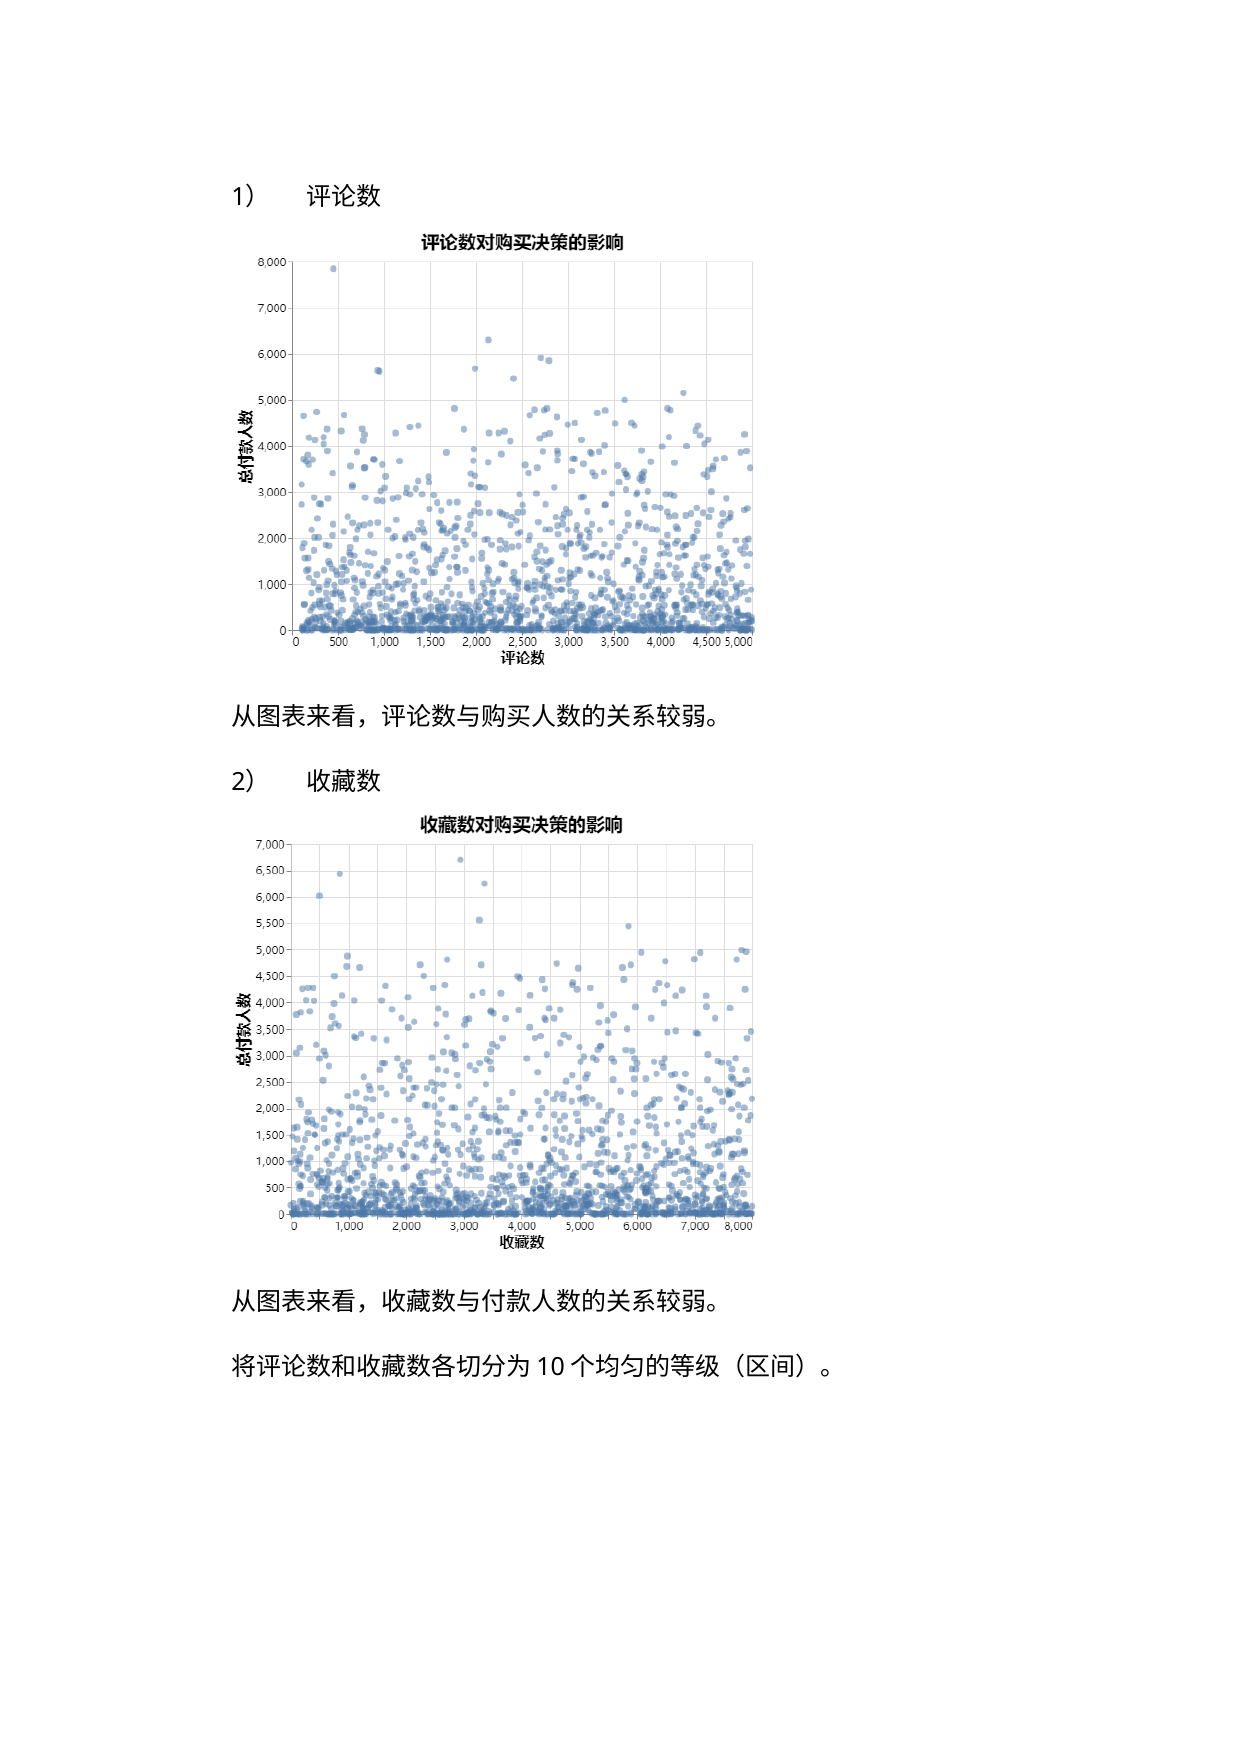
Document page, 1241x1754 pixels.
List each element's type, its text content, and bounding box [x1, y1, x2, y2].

text 从图表来看，评论数与购买人数的关系较弱。 [231, 682, 1053, 747]
text 将评论数和收藏数各切分为10个均匀的等级（区间）。 [231, 1332, 1053, 1397]
list 收藏数 [231, 747, 1053, 812]
picture [231, 227, 763, 672]
list 评论数 [231, 162, 1053, 227]
text 从图表来看，收藏数与付款人数的关系较弱。 [231, 1267, 1053, 1332]
picture [231, 812, 763, 1260]
